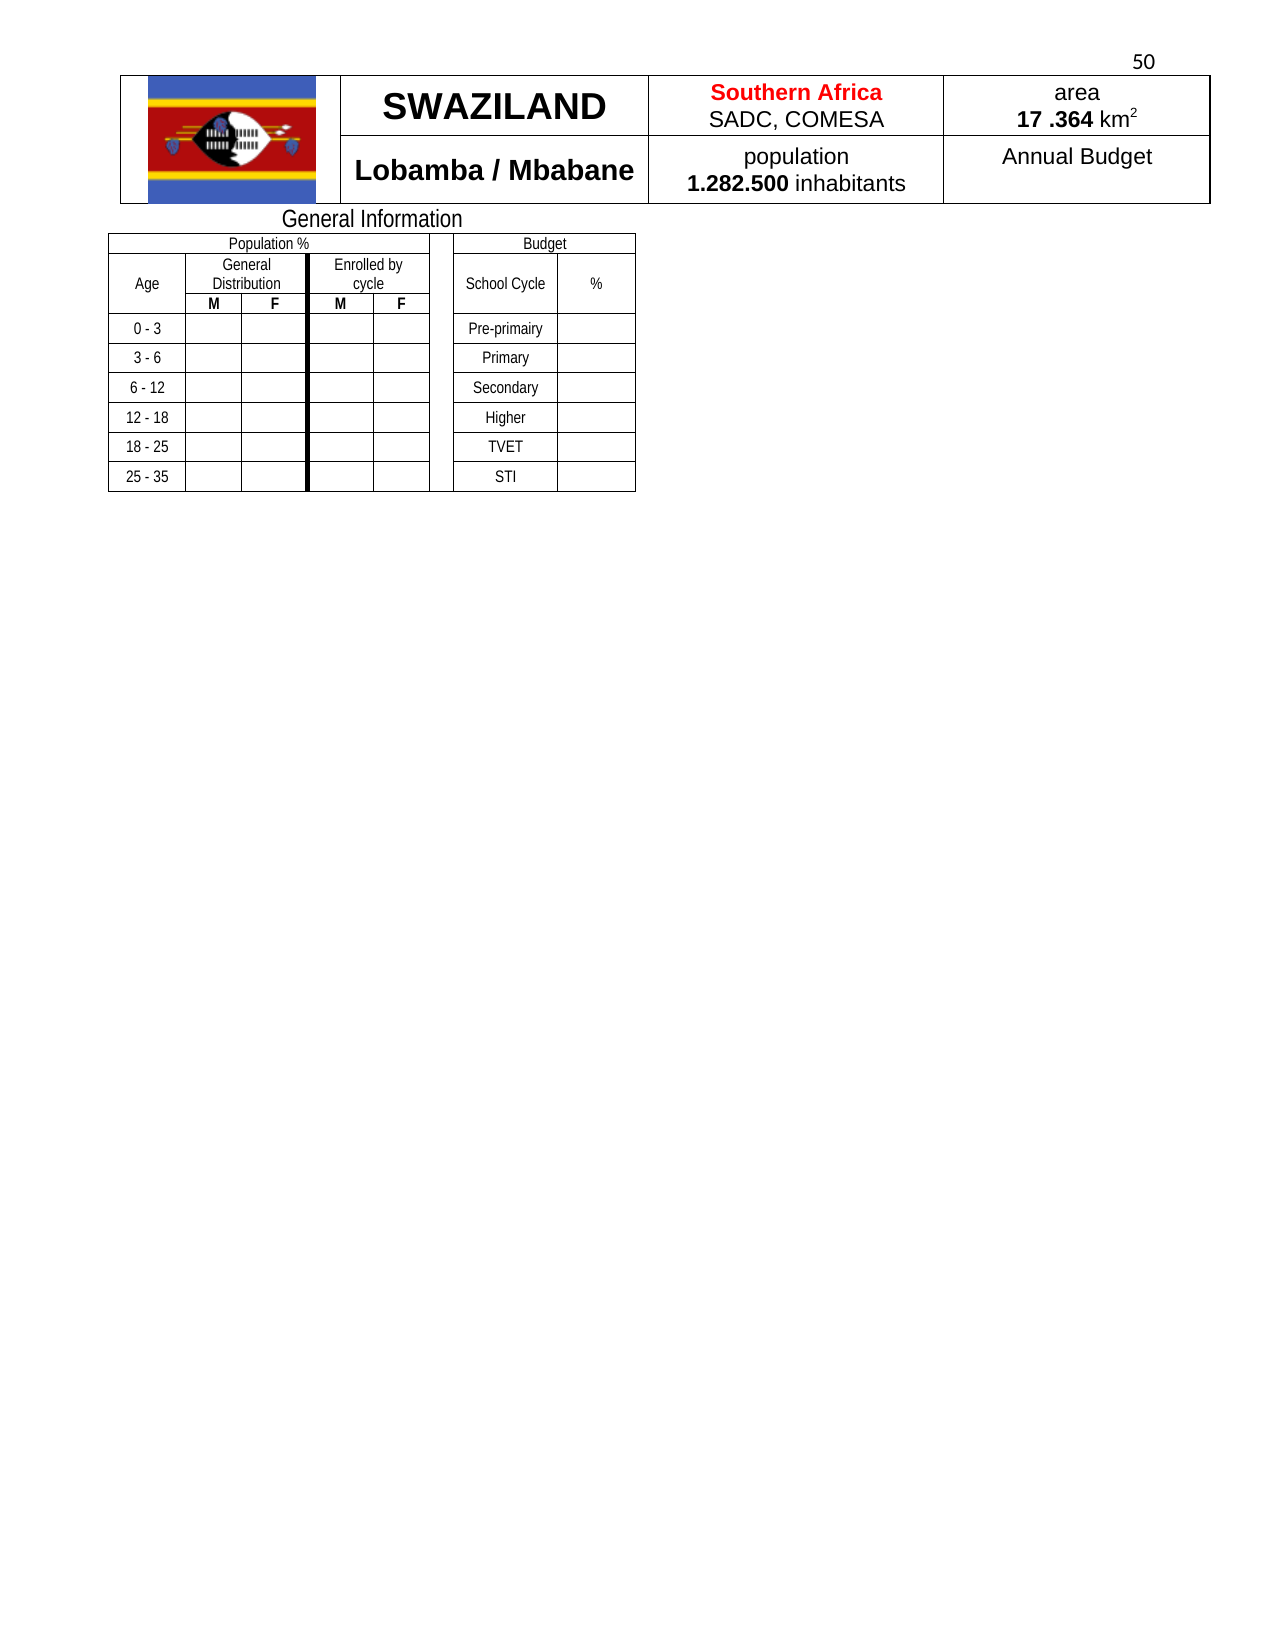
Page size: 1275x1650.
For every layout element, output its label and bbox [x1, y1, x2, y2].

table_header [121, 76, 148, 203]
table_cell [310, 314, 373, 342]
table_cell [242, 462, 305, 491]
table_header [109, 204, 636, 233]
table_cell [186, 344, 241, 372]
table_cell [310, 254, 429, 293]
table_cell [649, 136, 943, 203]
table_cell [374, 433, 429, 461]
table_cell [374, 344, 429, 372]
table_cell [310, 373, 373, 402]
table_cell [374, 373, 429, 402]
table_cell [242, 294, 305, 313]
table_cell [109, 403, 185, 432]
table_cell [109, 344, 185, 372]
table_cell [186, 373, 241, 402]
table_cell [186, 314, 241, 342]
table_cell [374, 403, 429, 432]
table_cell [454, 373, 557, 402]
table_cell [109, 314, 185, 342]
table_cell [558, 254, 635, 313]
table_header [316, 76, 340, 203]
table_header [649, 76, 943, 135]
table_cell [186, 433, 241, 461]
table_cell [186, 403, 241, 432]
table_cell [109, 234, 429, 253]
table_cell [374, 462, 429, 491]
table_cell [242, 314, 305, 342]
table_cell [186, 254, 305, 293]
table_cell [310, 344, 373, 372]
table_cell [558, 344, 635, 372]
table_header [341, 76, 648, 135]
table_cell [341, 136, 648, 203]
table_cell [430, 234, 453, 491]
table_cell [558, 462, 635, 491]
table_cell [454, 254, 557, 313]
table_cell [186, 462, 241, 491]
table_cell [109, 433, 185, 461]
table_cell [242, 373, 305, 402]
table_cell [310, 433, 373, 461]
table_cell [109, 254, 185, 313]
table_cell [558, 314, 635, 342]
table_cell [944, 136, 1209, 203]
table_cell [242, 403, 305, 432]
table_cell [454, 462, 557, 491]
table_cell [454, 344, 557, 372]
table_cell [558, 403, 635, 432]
picture [148, 76, 316, 204]
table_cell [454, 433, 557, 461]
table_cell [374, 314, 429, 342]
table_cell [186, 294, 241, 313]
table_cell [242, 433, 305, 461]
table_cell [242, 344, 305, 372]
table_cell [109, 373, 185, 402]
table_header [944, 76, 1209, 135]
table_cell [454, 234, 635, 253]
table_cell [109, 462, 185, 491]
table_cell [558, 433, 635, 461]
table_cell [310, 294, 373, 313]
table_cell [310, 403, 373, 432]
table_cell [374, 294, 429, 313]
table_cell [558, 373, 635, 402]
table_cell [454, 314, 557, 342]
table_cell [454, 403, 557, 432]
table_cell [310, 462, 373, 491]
